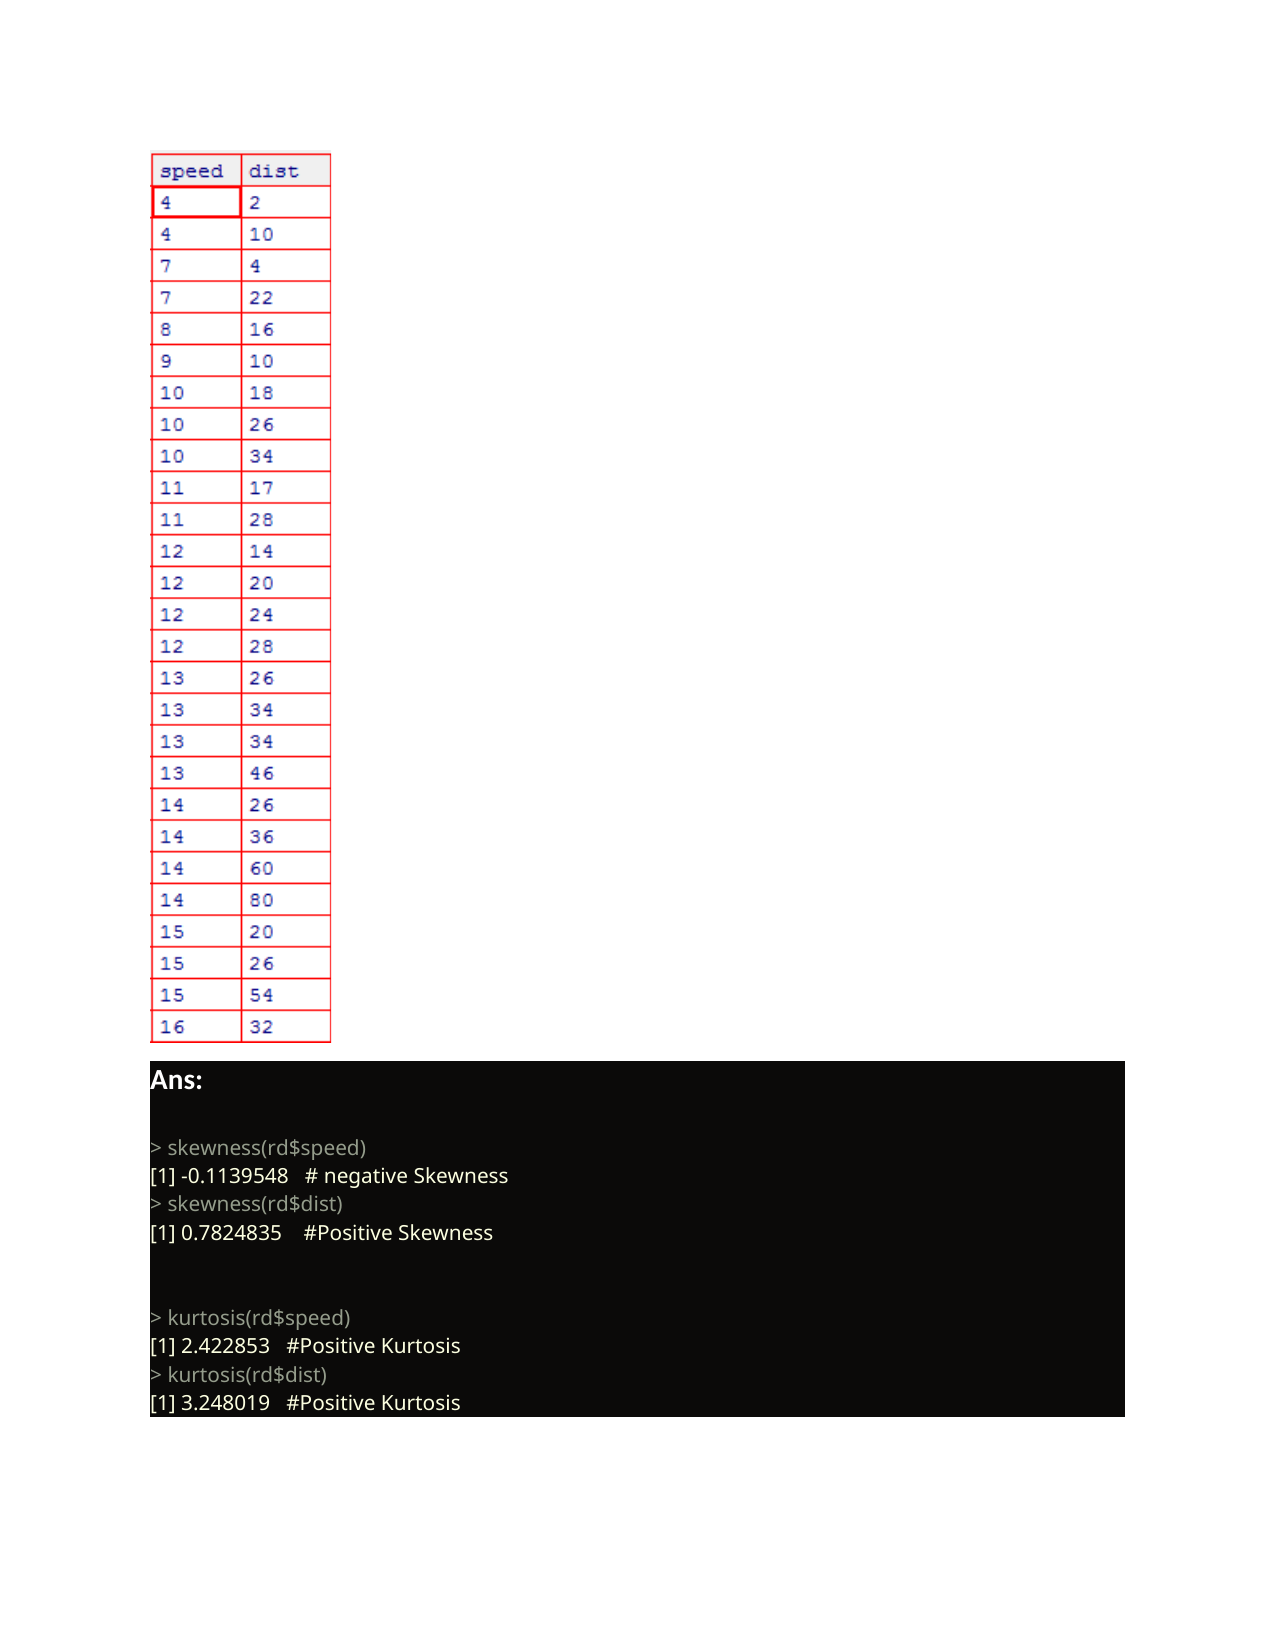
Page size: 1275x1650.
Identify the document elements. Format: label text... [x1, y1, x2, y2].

text [1] 3.248019 #Positive Kurtosis [150, 1388, 1125, 1417]
text > skewness(rd$dist) [150, 1189, 1125, 1218]
picture [150, 150, 332, 1043]
text [1] -0.1139548 # negative Skewness [150, 1161, 1125, 1189]
text [1] 0.7824835 #Positive Skewness [150, 1218, 1125, 1246]
text > kurtosis(rd$speed) [150, 1303, 1125, 1332]
text > skewness(rd$speed) [150, 1133, 1125, 1161]
text > kurtosis(rd$dist) [150, 1360, 1125, 1388]
text Ans: [150, 1061, 1125, 1097]
text [1] 2.422853 #Positive Kurtosis [150, 1332, 1125, 1360]
